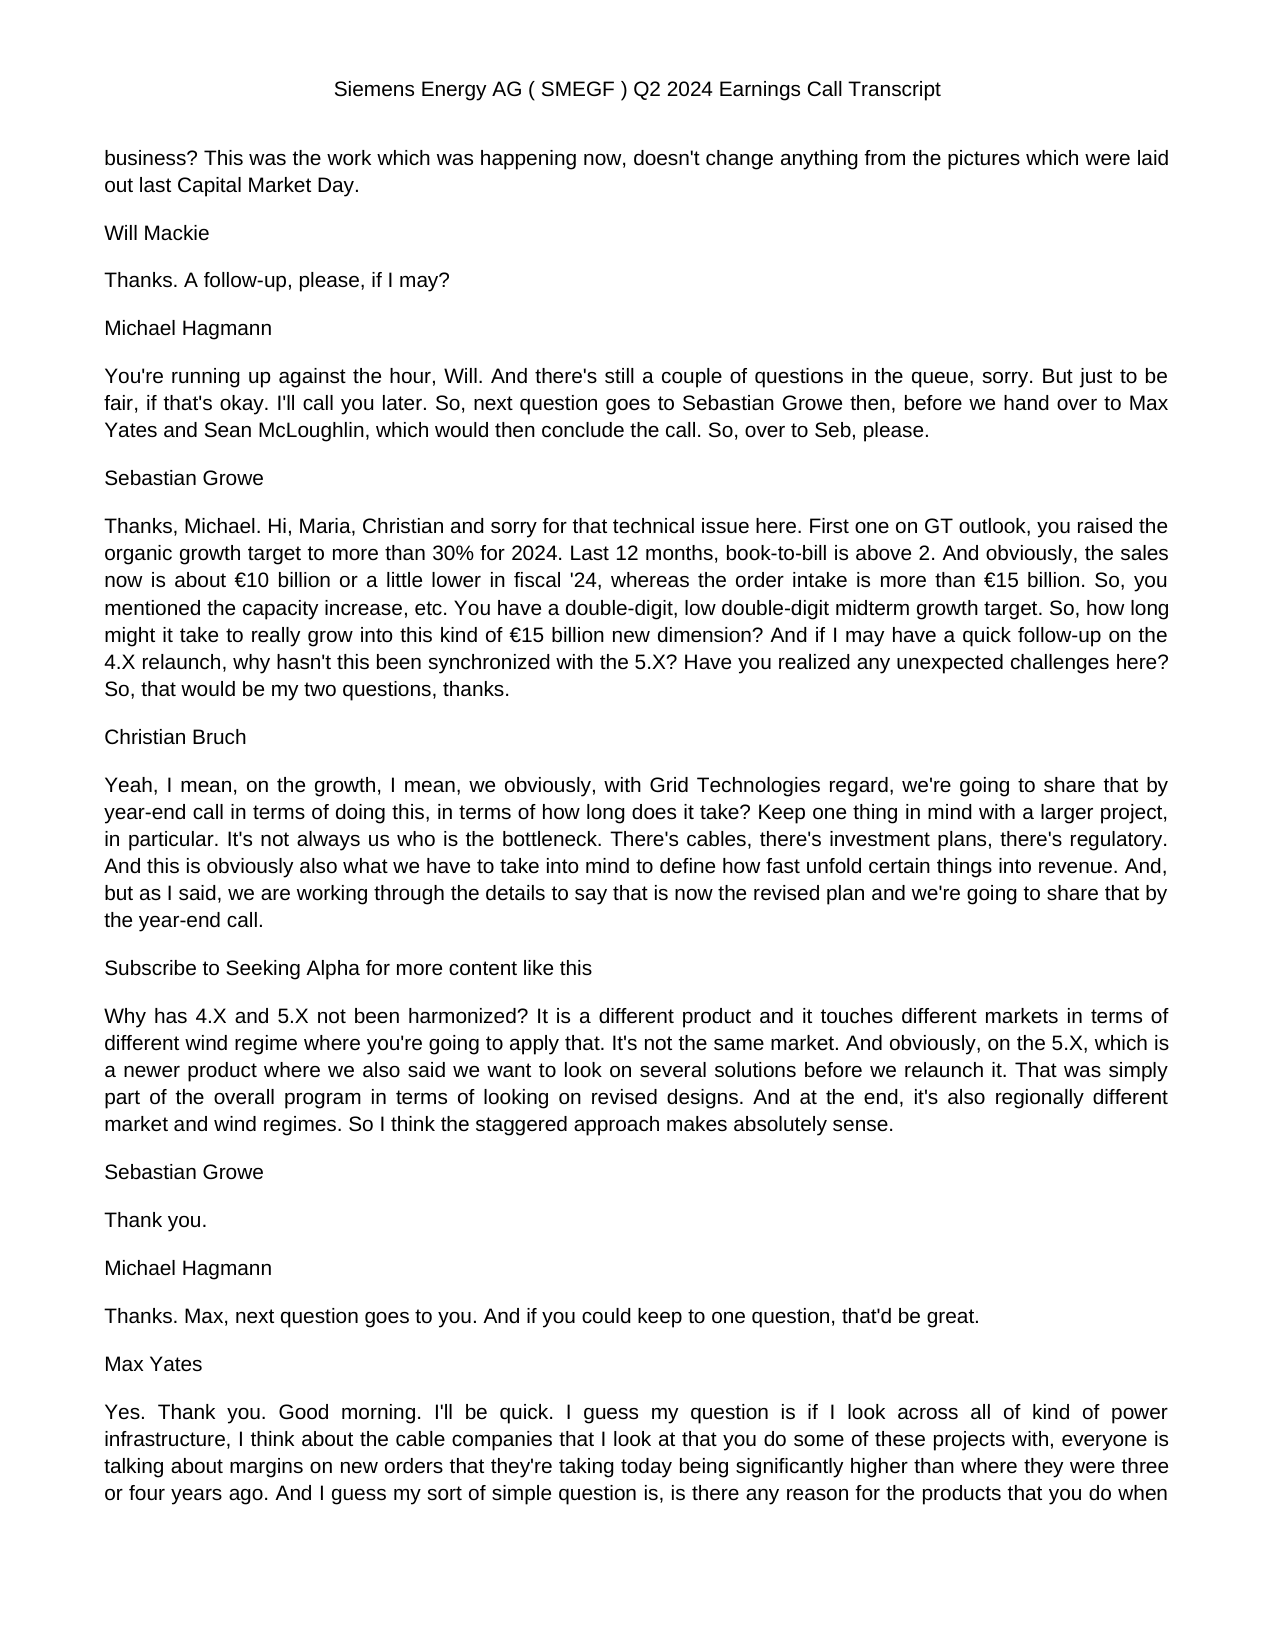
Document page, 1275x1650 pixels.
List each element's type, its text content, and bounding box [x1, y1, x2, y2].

text Michael Hagmann [104, 313, 1171, 340]
text Why has 4.X and 5.X not been harmonized? It is a different product and it touches different markets in terms of different wind regime where you're going to apply that. It's not the same market. And obviously, on the 5.X, which is a newer product where we also said we want to look on several solutions before we relaunch it. That was simply part of the overall program in terms of looking on revised designs. And at the end, it's also regionally different market and wind regimes. So I think the staggered approach makes absolutely sense. [104, 1001, 1171, 1136]
text Christian Bruch [104, 721, 1171, 748]
text Sebastian Growe [104, 463, 1171, 490]
text You're running up against the hour, Will. And there's still a couple of questions in the queue, sorry. But just to be fair, if that's okay. I'll call you later. So, next question goes to Sebastian Growe then, before we hand over to Max Yates and Sean McLoughlin, which would then conclude the call. So, over to Seb, please. [104, 361, 1171, 442]
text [104, 1396, 1171, 1505]
text Max Yates [104, 1348, 1171, 1376]
text Subscribe to Seeking Alpha for more content like this [104, 953, 1171, 980]
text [104, 142, 1171, 196]
text Thanks. A follow-up, please, if I may? [104, 265, 1171, 292]
text Thanks. Max, next question goes to you. And if you could keep to one question, that'd be great. [104, 1301, 1171, 1328]
text Sebastian Growe [104, 1157, 1171, 1184]
text Michael Hagmann [104, 1253, 1171, 1280]
text Thank you. [104, 1205, 1171, 1232]
text Will Mackie [104, 217, 1171, 244]
text Thanks, Michael. Hi, Maria, Christian and sorry for that technical issue here. First one on GT outlook, you raised the organic growth target to more than 30% for 2024. Last 12 months, book-to-bill is above 2. And obviously, the sales now is about €10 billion or a little lower in fiscal '24, whereas the order intake is more than €15 billion. So, you mentioned the capacity increase, etc. You have a double-digit, low double-digit midterm growth target. So, how long might it take to really grow into this kind of €15 billion new dimension? And if I may have a quick follow-up on the 4.X relaunch, why hasn't this been synchronized with the 5.X? Have you realized any unexpected challenges here? So, that would be my two questions, thanks. [104, 511, 1171, 701]
text Yeah, I mean, on the growth, I mean, we obviously, with Grid Technologies regard, we're going to share that by year-end call in terms of doing this, in terms of how long does it take? Keep one thing in mind with a larger project, in particular. It's not always us who is the bottleneck. There's cables, there's investment plans, there's regulatory. And this is obviously also what we have to take into mind to define how fast unfold certain things into revenue. And, but as I said, we are working through the details to say that is now the revised plan and we're going to share that by the year-end call. [104, 769, 1171, 932]
